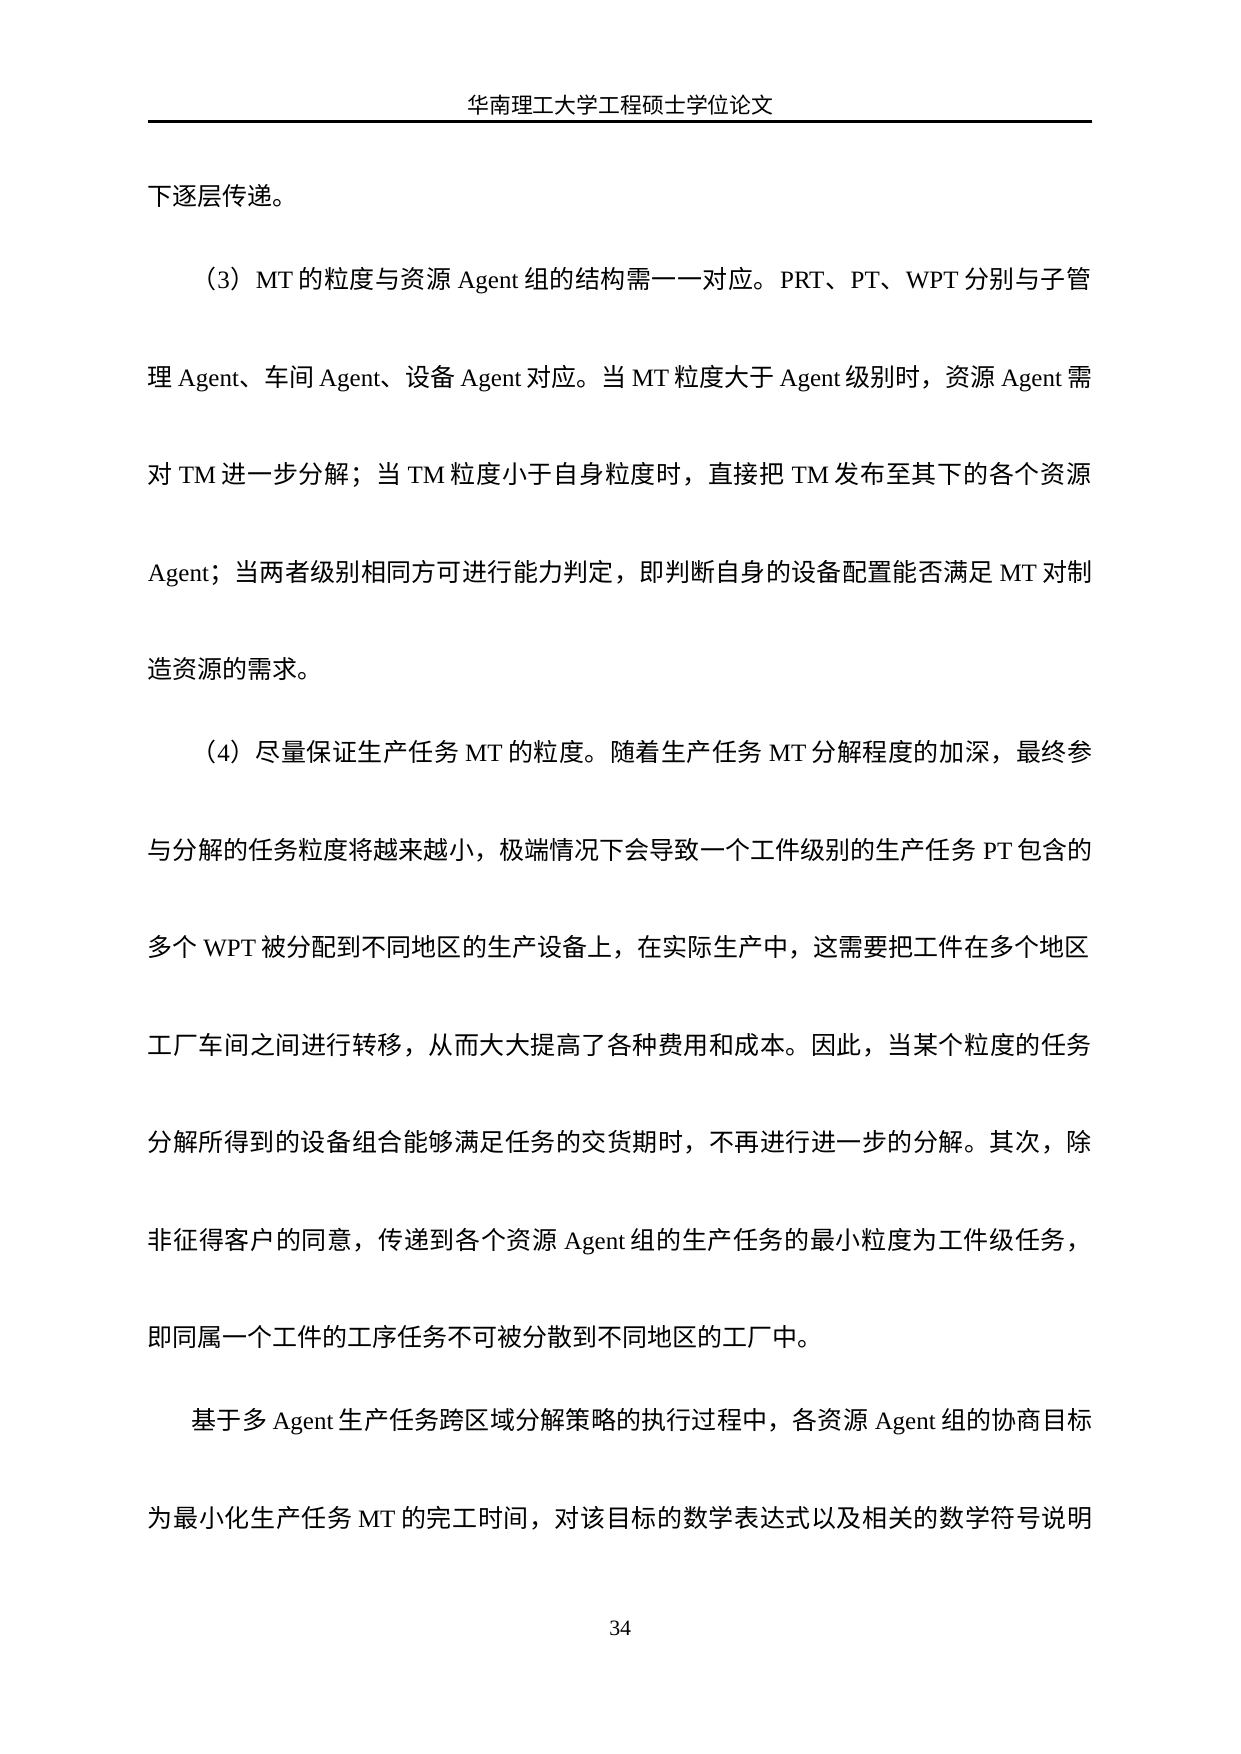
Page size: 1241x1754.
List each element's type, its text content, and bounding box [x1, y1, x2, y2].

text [148, 1386, 1092, 1549]
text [148, 162, 1092, 227]
text （3）MT的粒度与资源Agent组的结构需一一对应。PRT、PT、WPT分别与子管理Agent、车间Agent、设备Agent对应。当MT粒度大于Agent级别时，资源Agent需对TM进一步分解；当TM粒度小于自身粒度时，直接把TM发布至其下的各个资源Agent；当两者级别相同方可进行能力判定，即判断自身的设备配置能否满足MT对制造资源的需求。 [148, 245, 1092, 700]
